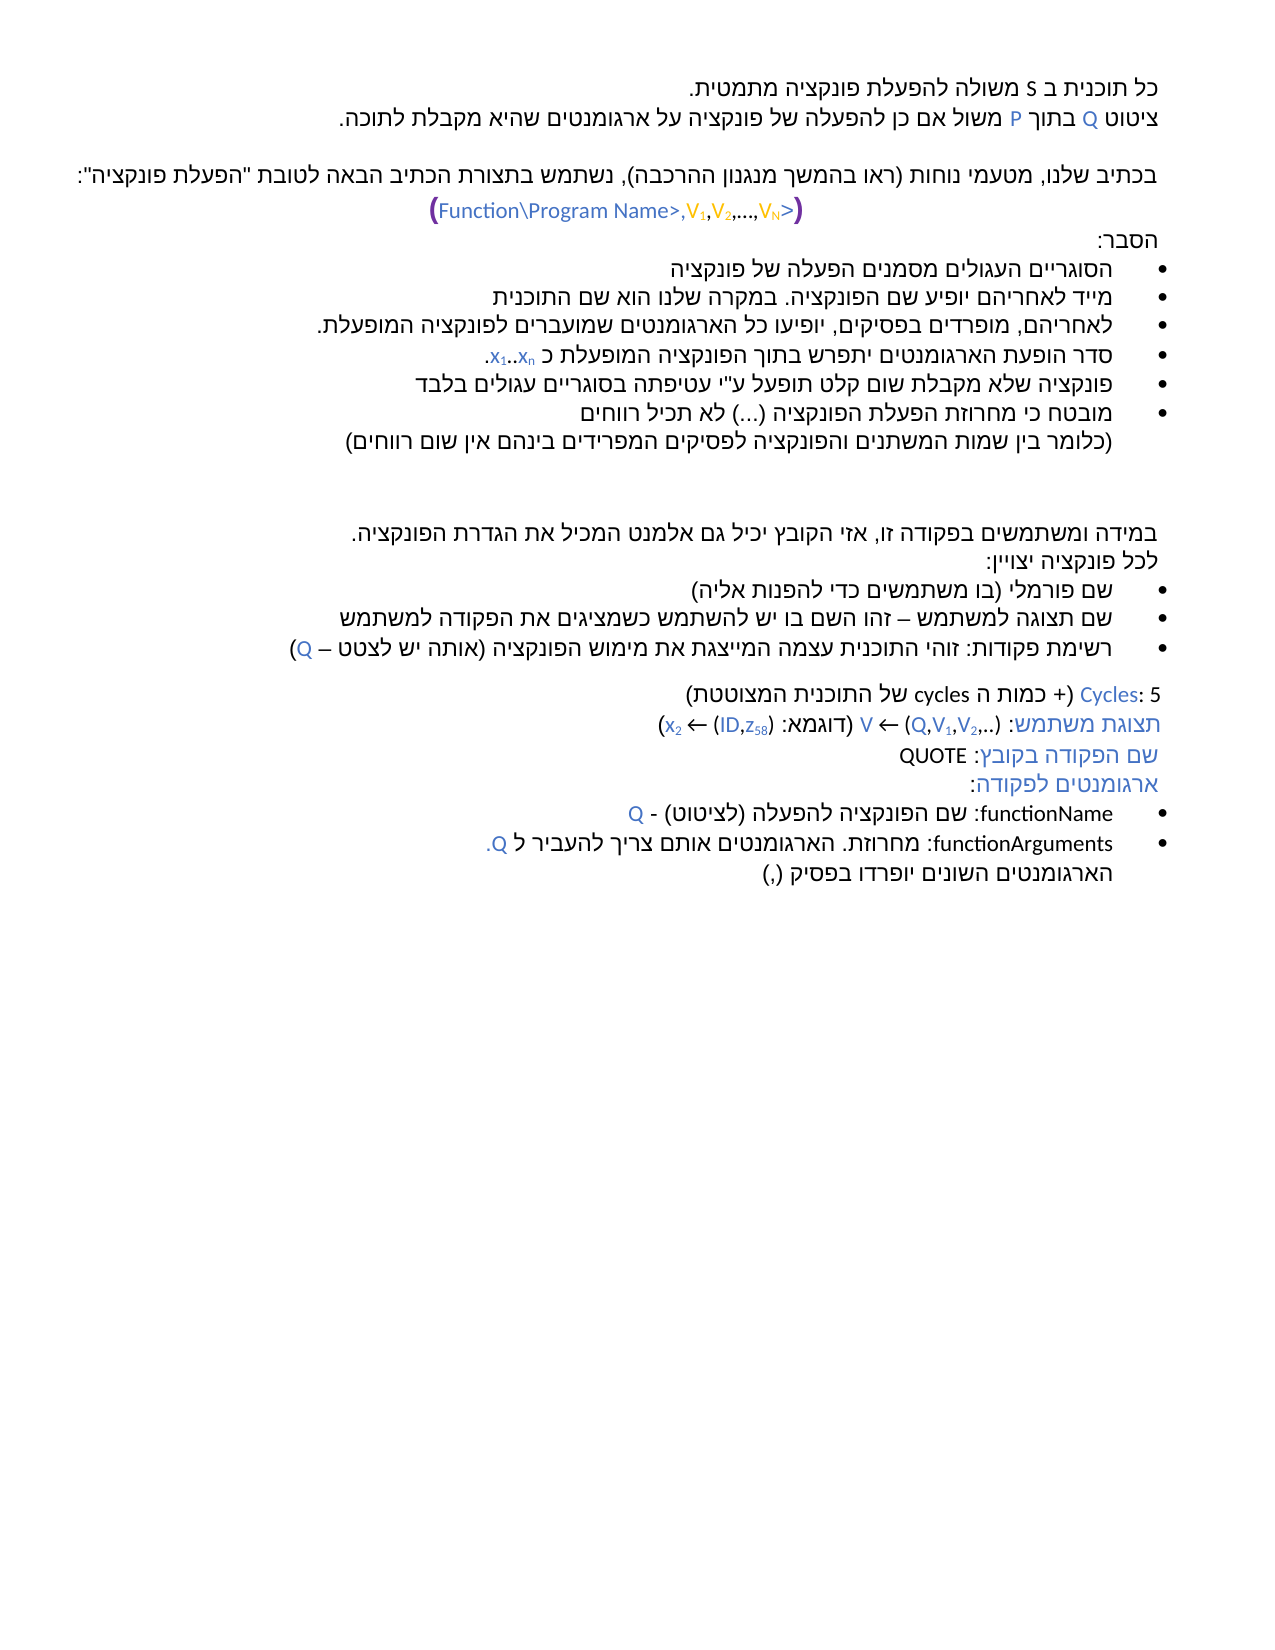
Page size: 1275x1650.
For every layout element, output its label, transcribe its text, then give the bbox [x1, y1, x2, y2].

list סדר הופעת הארגומנטים יתפרש בתוך הפונקציה המופעלת כ x1..xn. [74, 341, 1158, 369]
list רשימת פקודות: זוהי התוכנית עצמה המייצגת את מימוש הפונקציה (אותה יש לצטט – Q) [74, 634, 1158, 662]
list כל תוכנית ב S משולה להפעלת פונקציה מתמטית. ציטוט Q בתוך P משול אם כן להפעלה של פונקציה על ארגומנטים שהיא מקבלת לתוכה. בכתיב שלנו, מטעמי נוחות (ראו בהמשך מנגנון ההרכבה), נשתמש בתצורת הכתיב הבאה לטובת "הפעלת פונקציה": [74, 74, 1158, 189]
text Cycles: 5 (+ כמות ה cycles של התוכנית המצוטטת) תצוגת משתמש: V ← (Q,V1,V2,..) (דוגמא: x2 ← (ID,z58)) [74, 681, 1161, 739]
list מייד לאחריהם יופיע שם הפונקציה. במקרה שלנו הוא שם התוכנית [74, 284, 1158, 310]
list functionName: שם הפונקציה להפעלה (לציטוט) - Q [74, 799, 1158, 827]
list לאחריהם, מופרדים בפסיקים, יופיעו כל הארגומנטים שמועברים לפונקציה המופעלת. [74, 312, 1158, 339]
list הסבר: [74, 227, 1158, 253]
list הסוגריים העגולים מסמנים הפעלה של פונקציה [74, 256, 1158, 282]
list מובטח כי מחרוזת הפעלת הפונקציה (...) לא תכיל רווחים (כלומר בין שמות המשתנים והפונקציה לפסיקים המפרידים בינהם אין שום רווחים) [74, 399, 1158, 454]
list שם תצוגה למשתמש – זהו השם בו יש להשתמש כשמציגים את הפקודה למשתמש [74, 605, 1158, 632]
list functionArguments: מחרוזת. הארגומנטים אותם צריך להעביר ל Q. הארגומנטים השונים יופרדו בפסיק (,) [74, 829, 1158, 886]
list (<Function\Program Name>,V1,V2,…,VN) [74, 191, 1158, 224]
text במידה ומשתמשים בפקודה זו, אזי הקובץ יכיל גם אלמנט המכיל את הגדרת הפונקציה. לכל פונקציה יצויין: [74, 520, 1158, 575]
list שם הפקודה בקובץ: QUOTE ארגומנטים לפקודה: [74, 741, 1158, 797]
list פונקציה שלא מקבלת שום קלט תופעל ע"י עטיפתה בסוגריים עגולים בלבד [74, 371, 1158, 397]
list שם פורמלי (בו משתמשים כדי להפנות אליה) [74, 577, 1158, 603]
